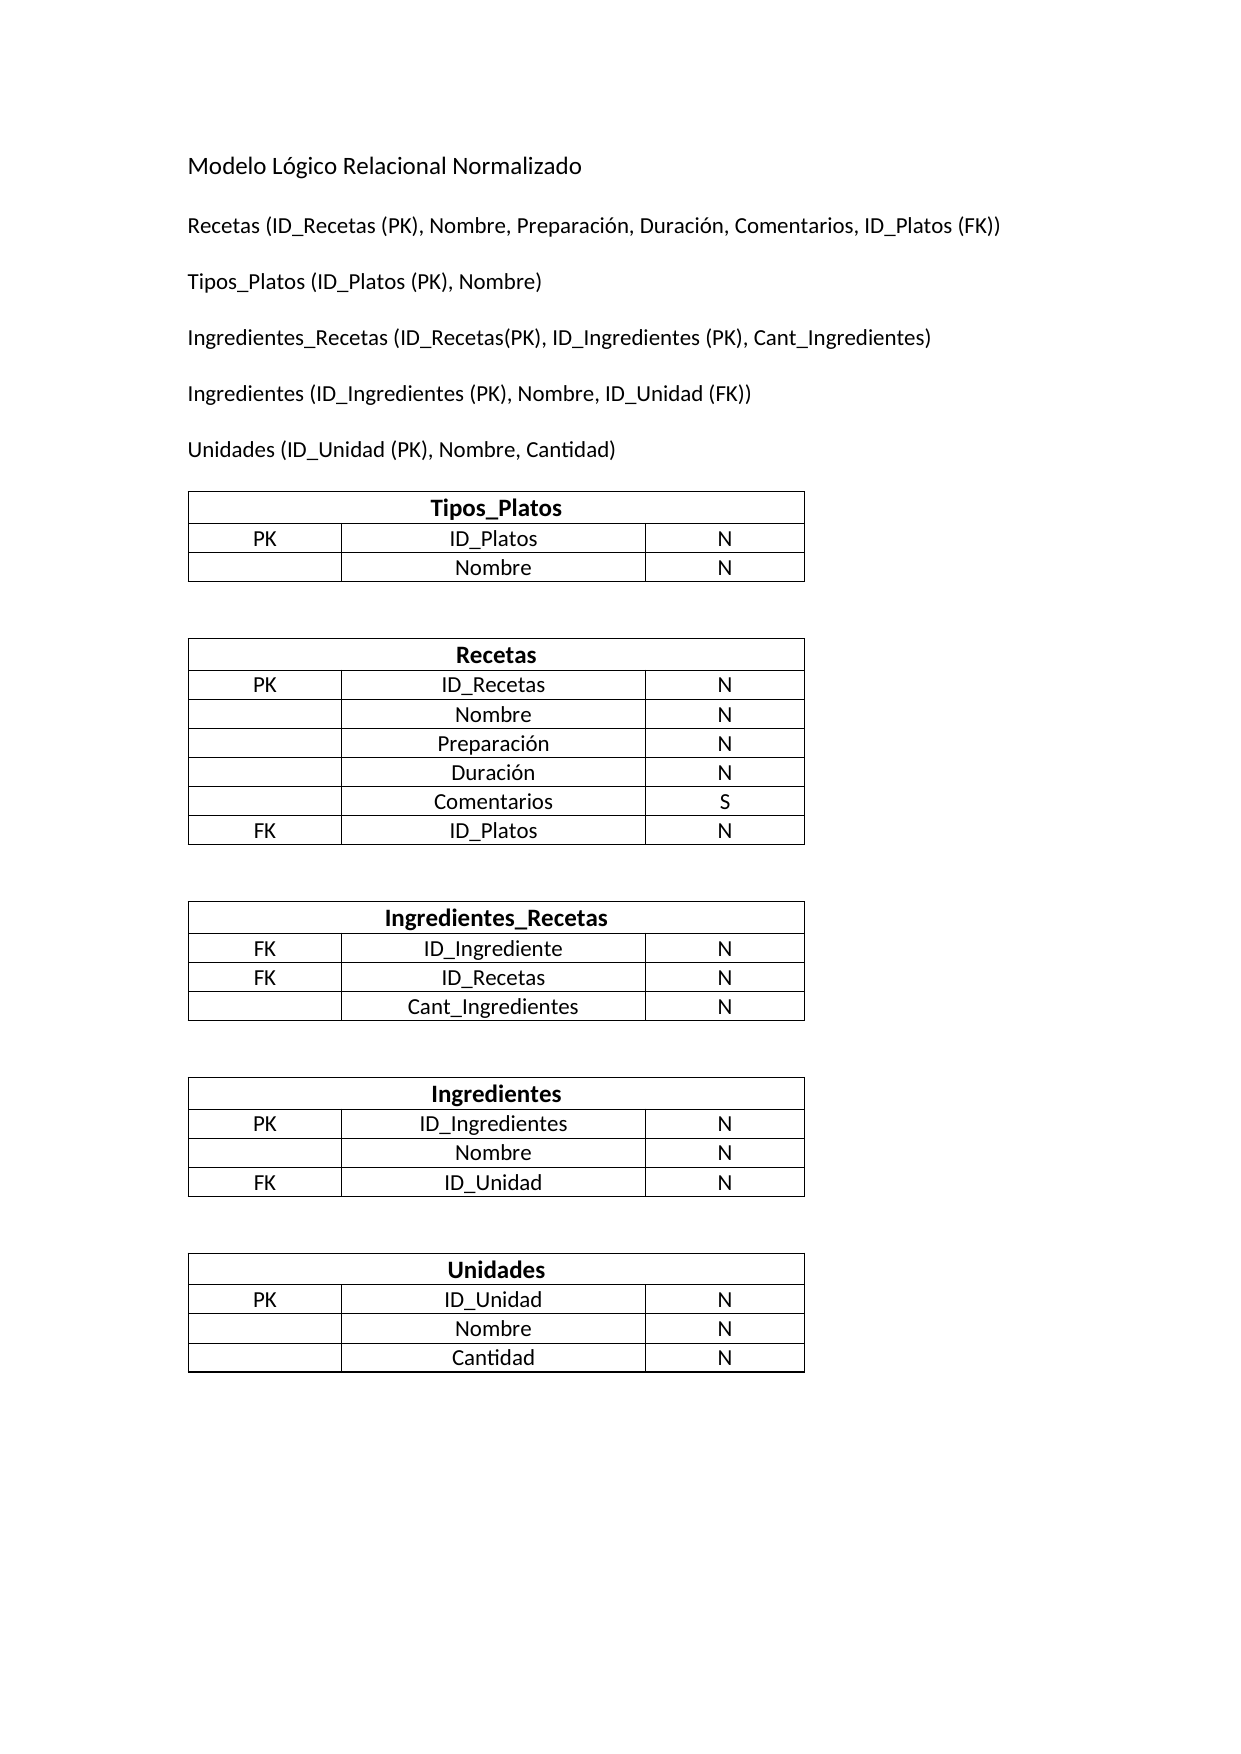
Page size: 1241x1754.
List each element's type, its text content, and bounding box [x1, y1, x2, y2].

table_cell [189, 700, 341, 728]
table_cell N [646, 1168, 804, 1196]
table_cell [189, 1314, 341, 1342]
table_cell [189, 553, 341, 581]
text Tipos_Platos (ID_Platos (PK), Nombre) [187, 267, 1053, 295]
table_cell FK [189, 934, 341, 962]
table_cell Duración [342, 758, 645, 786]
table_cell N [646, 992, 804, 1020]
table_cell ID_Ingrediente [342, 934, 645, 962]
table_cell FK [189, 816, 341, 844]
table_cell [189, 992, 341, 1020]
table_cell Nombre [342, 1139, 645, 1167]
table_cell ID_Unidad [342, 1285, 645, 1313]
table_cell S [646, 787, 804, 815]
table_cell [189, 787, 341, 815]
table_cell Nombre [342, 553, 645, 581]
table_header Tipos_Platos [189, 492, 804, 523]
table_cell Nombre [342, 1314, 645, 1342]
table_header Recetas [189, 639, 804, 669]
table_cell ID_Recetas [342, 963, 645, 991]
table_cell Preparación [342, 729, 645, 757]
table_cell N [646, 553, 804, 581]
table_cell N [646, 1285, 804, 1313]
table_cell N [646, 1314, 804, 1342]
table_cell Cantidad [342, 1344, 645, 1371]
table_cell [189, 758, 341, 786]
text Recetas (ID_Recetas (PK), Nombre, Preparación, Duración, Comentarios, ID_Platos (FK)) [187, 211, 1053, 239]
table_cell N [646, 671, 804, 699]
table_cell ID_Platos [342, 816, 645, 844]
table_header Unidades [189, 1254, 804, 1284]
table_cell N [646, 816, 804, 844]
table_header Ingredientes [189, 1078, 804, 1108]
table_cell N [646, 1344, 804, 1371]
text Ingredientes_Recetas (ID_Recetas(PK), ID_Ingredientes (PK), Cant_Ingredientes) [187, 323, 1053, 351]
table_cell ID_Ingredientes [342, 1110, 645, 1137]
table_cell N [646, 963, 804, 991]
table_cell N [646, 934, 804, 962]
table_cell [189, 1139, 341, 1167]
table_cell FK [189, 963, 341, 991]
table_cell ID_Recetas [342, 671, 645, 699]
table_cell [189, 1344, 341, 1371]
table_cell PK [189, 1285, 341, 1313]
text Ingredientes (ID_Ingredientes (PK), Nombre, ID_Unidad (FK)) [187, 379, 1053, 407]
table_cell PK [189, 671, 341, 699]
text Modelo Lógico Relacional Normalizado [187, 150, 1053, 181]
table_cell Nombre [342, 700, 645, 728]
table_cell N [646, 700, 804, 728]
table_cell ID_Unidad [342, 1168, 645, 1196]
table_header Ingredientes_Recetas [189, 902, 804, 933]
table_cell N [646, 1139, 804, 1167]
table_cell PK [189, 524, 341, 552]
table_cell N [646, 524, 804, 552]
table_cell N [646, 1110, 804, 1137]
table_cell [189, 729, 341, 757]
table_cell FK [189, 1168, 341, 1196]
table_cell ID_Platos [342, 524, 645, 552]
table_cell N [646, 729, 804, 757]
table_cell PK [189, 1110, 341, 1137]
table_cell Cant_Ingredientes [342, 992, 645, 1020]
text Unidades (ID_Unidad (PK), Nombre, Cantidad) [187, 435, 1053, 463]
table_cell Comentarios [342, 787, 645, 815]
table_cell N [646, 758, 804, 786]
